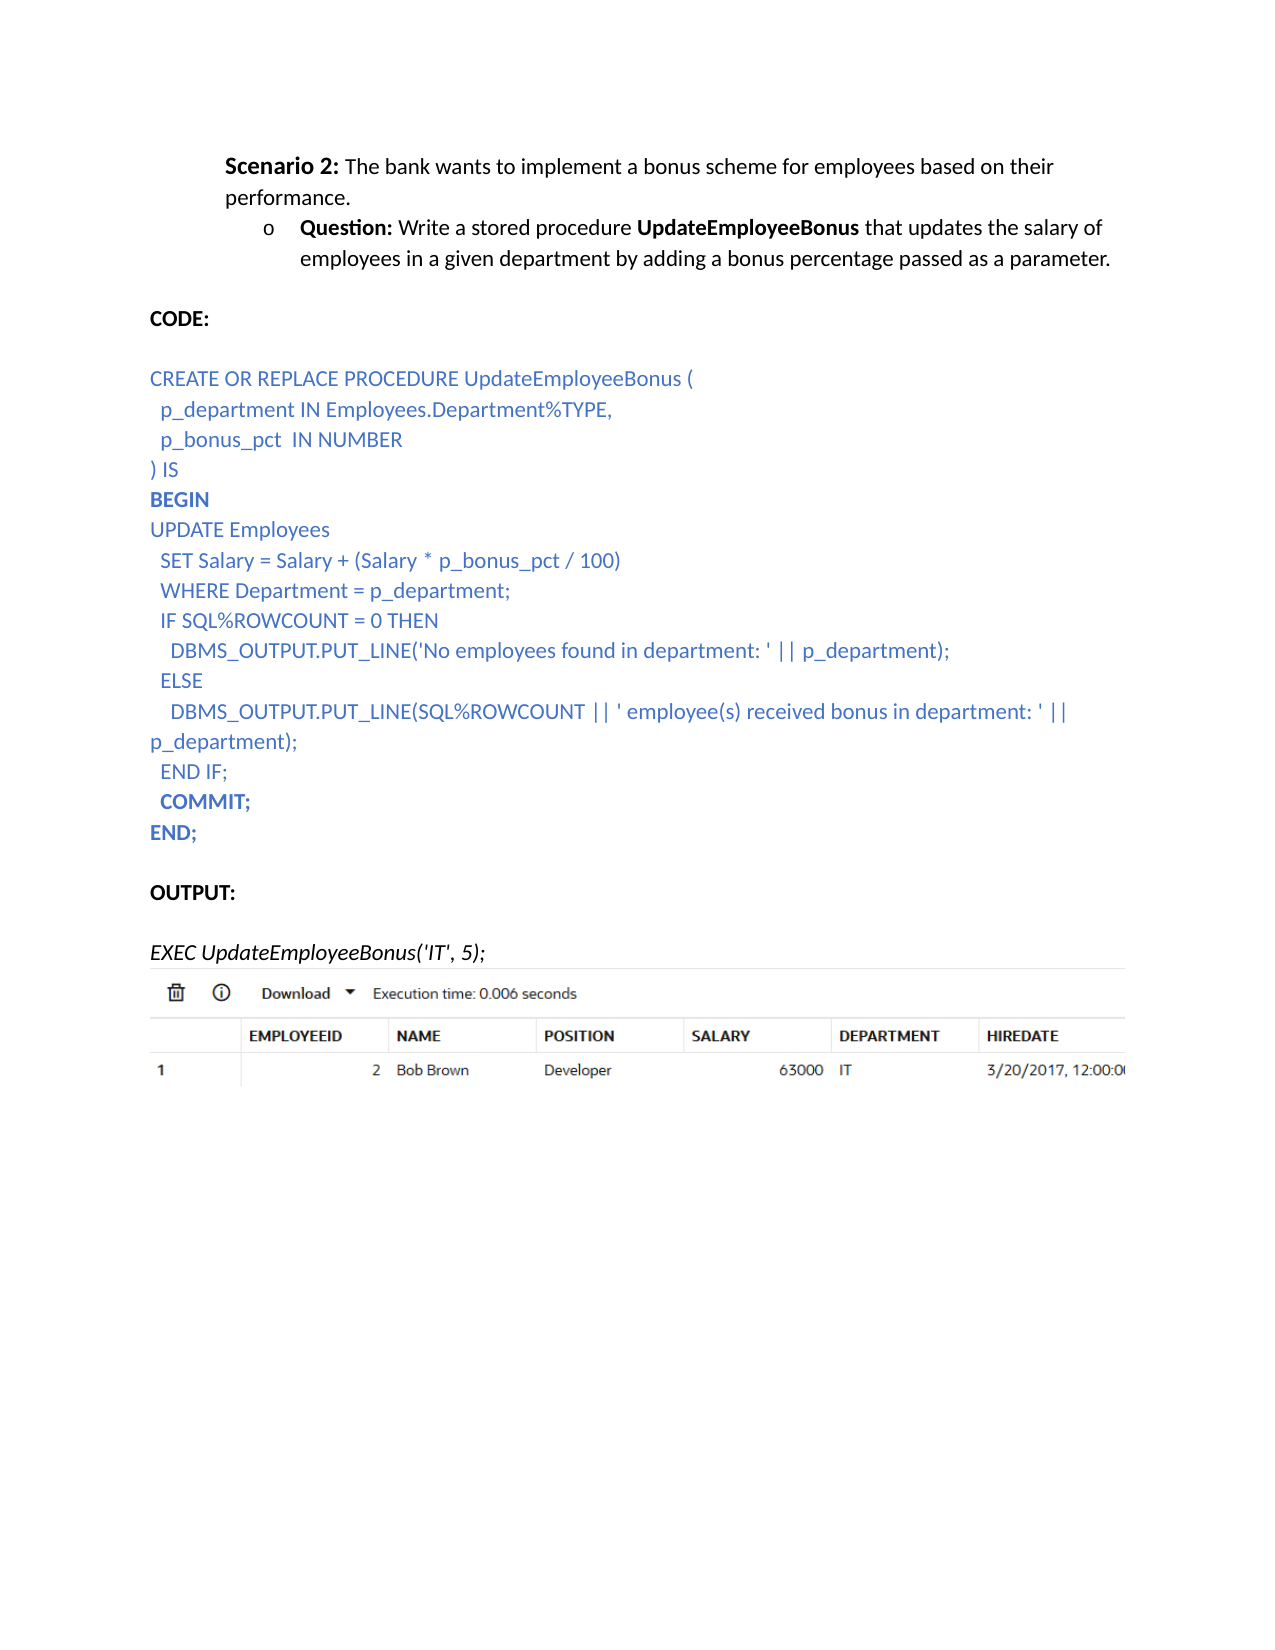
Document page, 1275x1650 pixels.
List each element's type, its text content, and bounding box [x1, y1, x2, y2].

text ELSE [150, 667, 1125, 694]
text Scenario 2: The bank wants to implement a bonus scheme for employees based on their performance. [225, 150, 1125, 211]
text BEGIN [150, 485, 1125, 513]
text CODE: [150, 304, 1125, 332]
text OUTPUT: [150, 878, 1125, 906]
text WHERE Department = p_department; [150, 576, 1125, 604]
text END IF; [150, 757, 1125, 785]
text p_bonus_pct IN NUMBER [150, 425, 1125, 453]
text EXEC UpdateEmployeeBonus('IT', 5); [150, 938, 1125, 966]
text SET Salary = Salary + (Salary * p_bonus_pct / 100) [150, 546, 1125, 574]
text CREATE OR REPLACE PROCEDURE UpdateEmployeeBonus ( [150, 364, 1125, 392]
text COMMIT; [150, 787, 1125, 815]
text DBMS_OUTPUT.PUT_LINE('No employees found in department: ' || p_department); [150, 636, 1125, 664]
text IF SQL%ROWCOUNT = 0 THEN [150, 606, 1125, 634]
text UPDATE Employees [150, 516, 1125, 543]
text DBMS_OUTPUT.PUT_LINE(SQL%ROWCOUNT || ' employee(s) received bonus in department: ' || p_department); [150, 697, 1125, 755]
picture [150, 968, 1125, 1087]
text END; [150, 818, 1125, 846]
text p_department IN Employees.Department%TYPE, [150, 395, 1125, 423]
list Question: Write a stored procedure UpdateEmployeeBonus that updates the salary of employees in a given department by adding a bonus percentage passed as a parameter. [262, 213, 1125, 272]
text ) IS [150, 455, 1125, 483]
